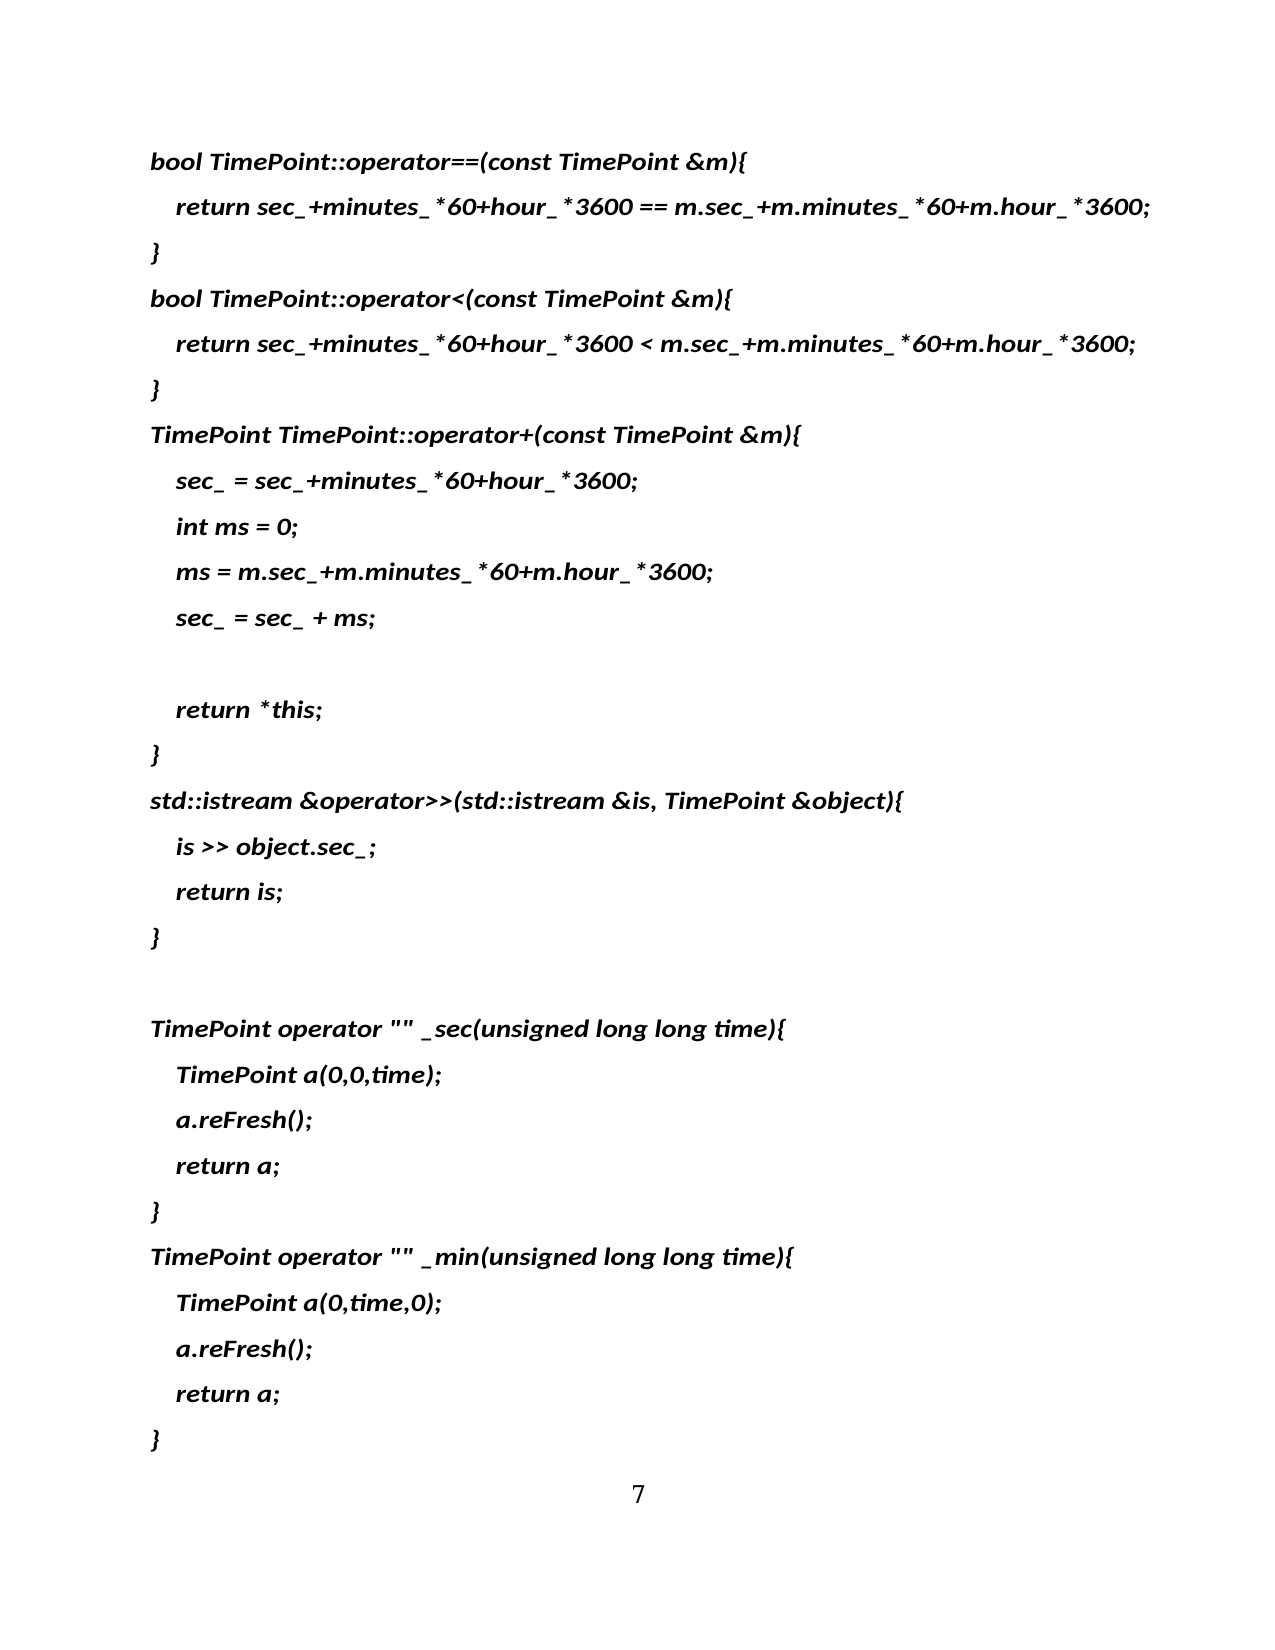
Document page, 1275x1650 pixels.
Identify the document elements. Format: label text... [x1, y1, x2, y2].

text TimePoint operator "" _min(unsigned long long time){ [150, 1242, 1275, 1272]
text TimePoint operator "" _sec(unsigned long long time){ [150, 1013, 1275, 1044]
text return *this; [150, 694, 1275, 724]
text return sec_+minutes_*60+hour_*3600 == m.sec_+m.minutes_*60+m.hour_*3600; [150, 191, 1275, 222]
text } [150, 740, 1275, 770]
text } [150, 1196, 1275, 1226]
text return a; [150, 1150, 1275, 1181]
text } [150, 1424, 1275, 1454]
text ms = m.sec_+m.minutes_*60+m.hour_*3600; [150, 556, 1275, 587]
text } [150, 922, 1275, 953]
text } [150, 374, 1275, 404]
text bool TimePoint::operator==(const TimePoint &m){ [150, 146, 1275, 176]
text sec_ = sec_ + ms; [150, 602, 1275, 633]
text TimePoint TimePoint::operator+(const TimePoint &m){ [150, 419, 1275, 450]
text a.reFresh(); [150, 1105, 1275, 1135]
text TimePoint a(0,0,time); [150, 1059, 1275, 1089]
text std::istream &operator>>(std::istream &is, TimePoint &object){ [150, 785, 1275, 816]
text TimePoint a(0,time,0); [150, 1287, 1275, 1318]
text int ms = 0; [150, 511, 1275, 541]
text is >> object.sec_; [150, 831, 1275, 861]
text return a; [150, 1378, 1275, 1409]
text } [150, 237, 1275, 268]
text bool TimePoint::operator<(const TimePoint &m){ [150, 283, 1275, 313]
text a.reFresh(); [150, 1333, 1275, 1363]
text sec_ = sec_+minutes_*60+hour_*3600; [150, 465, 1275, 496]
text return is; [150, 877, 1275, 907]
text return sec_+minutes_*60+hour_*3600 < m.sec_+m.minutes_*60+m.hour_*3600; [150, 328, 1275, 359]
